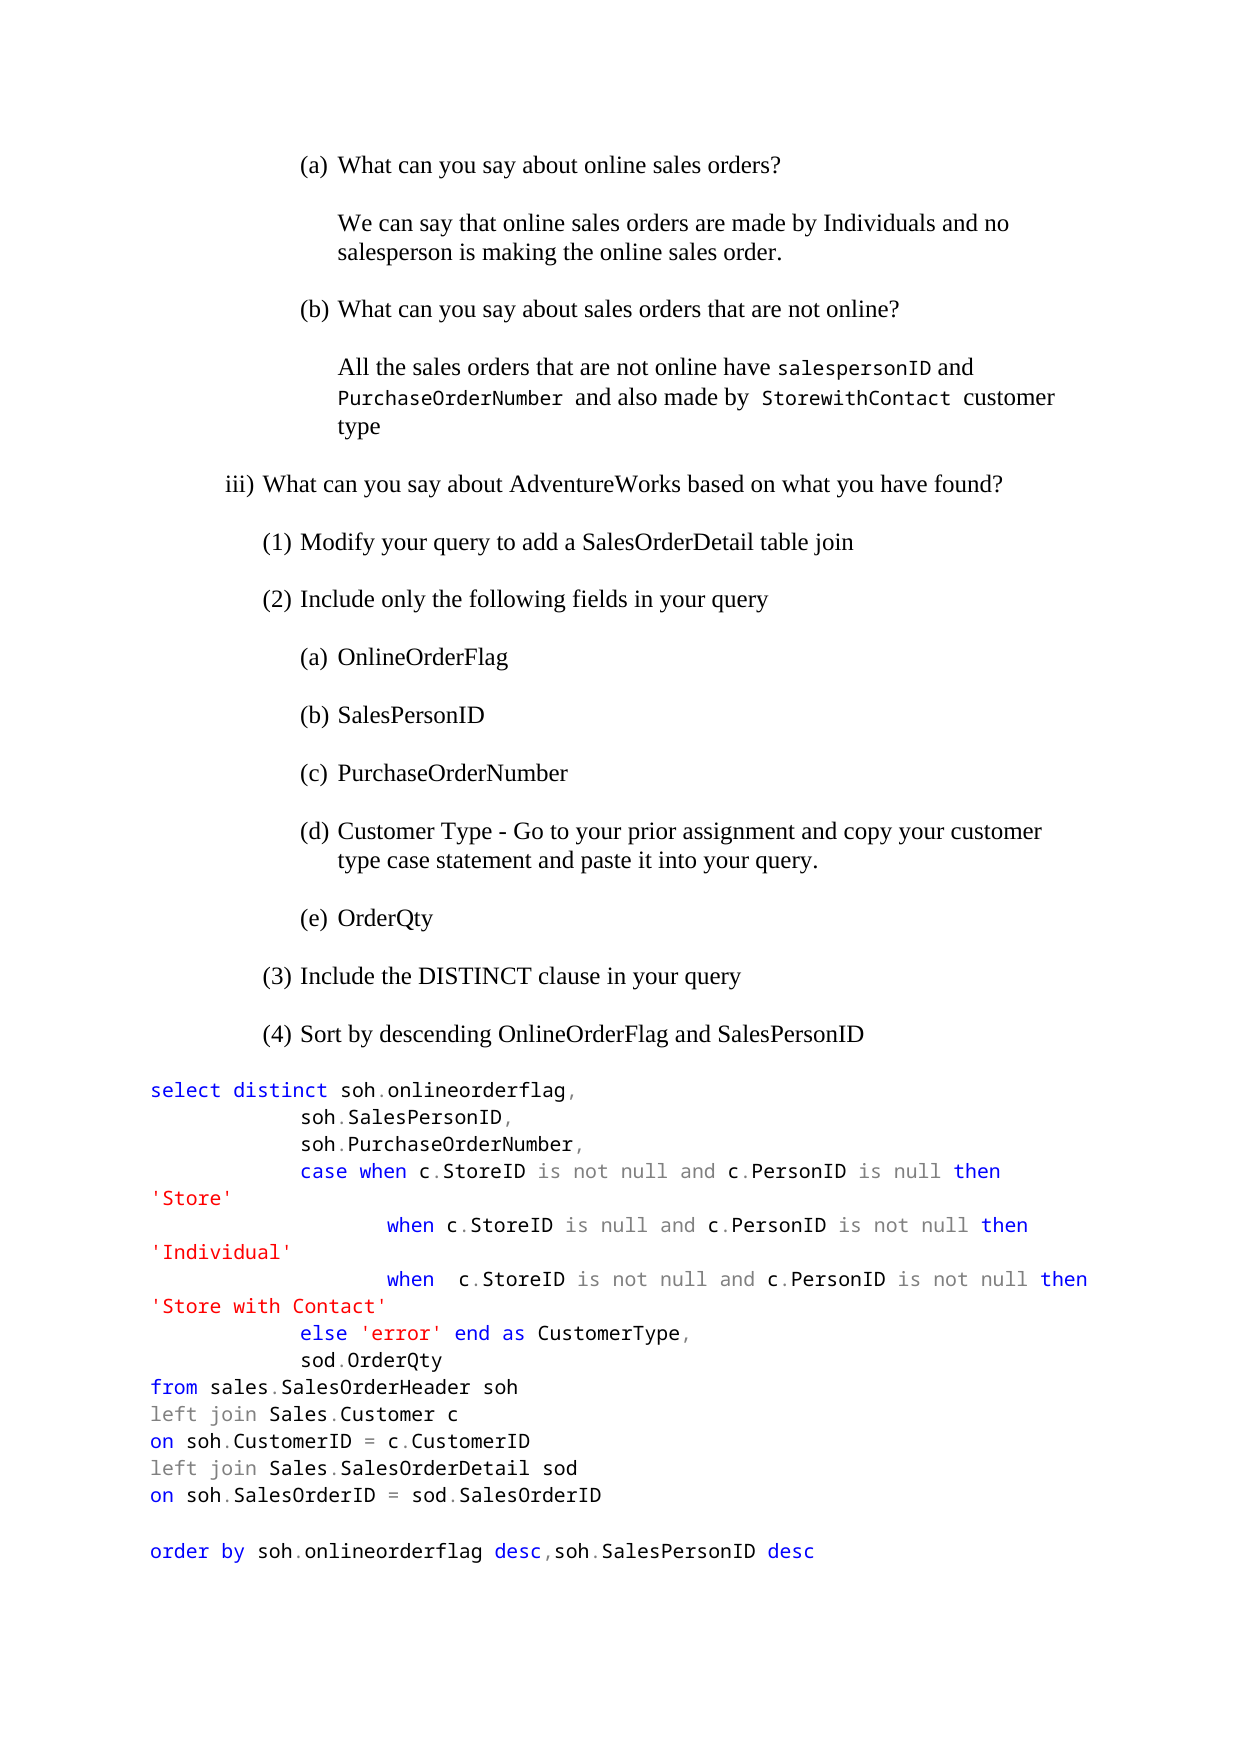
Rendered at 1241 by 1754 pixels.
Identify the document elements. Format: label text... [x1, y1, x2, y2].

list OnlineOrderFlag [300, 642, 1090, 671]
list Sort by descending OnlineOrderFlag and SalesPersonID [262, 1019, 1090, 1047]
text select distinct soh.onlineorderflag, [150, 1077, 1090, 1104]
text soh.SalesPersonID, [150, 1104, 1090, 1131]
list Include the DISTINCT clause in your query [262, 961, 1090, 989]
text else 'error' end as CustomerType, [150, 1319, 1090, 1346]
text left join Sales.SalesOrderDetail sod [150, 1454, 1090, 1481]
list What can you say about sales orders that are not online? [300, 294, 1090, 323]
list OrderQty [300, 903, 1090, 932]
list What can you say about AdventureWorks based on what you have found? [225, 469, 1090, 497]
text left join Sales.Customer c [150, 1400, 1090, 1427]
text We can say that online sales orders are made by Individuals and no salesperson is making the online sales order. [337, 208, 1090, 265]
text All the sales orders that are not online have salespersonID and PurchaseOrderNumber and also made by StorewithContact customer type [337, 352, 1090, 439]
text soh.PurchaseOrderNumber, [150, 1131, 1090, 1158]
text case when c.StoreID is not null and c.PersonID is null then 'Store' [150, 1158, 1090, 1212]
text sod.OrderQty [150, 1346, 1090, 1373]
list Modify your query to add a SalesOrderDetail table join [262, 527, 1090, 555]
list Customer Type - Go to your prior assignment and copy your customer type case statement and paste it into your query. [300, 816, 1090, 874]
text when c.StoreID is not null and c.PersonID is not null then 'Store with Contact' [150, 1266, 1090, 1319]
text on soh.SalesOrderID = sod.SalesOrderID [150, 1481, 1090, 1508]
text on soh.CustomerID = c.CustomerID [150, 1427, 1090, 1454]
list What can you say about online sales orders? [300, 150, 1090, 179]
text order by soh.onlineorderflag desc,soh.SalesPersonID desc [150, 1537, 1090, 1564]
text from sales.SalesOrderHeader soh [150, 1373, 1090, 1400]
list Include only the following fields in your query [262, 584, 1090, 613]
list SalesPersonID [300, 700, 1090, 729]
list PurchaseOrderNumber [300, 758, 1090, 787]
text when c.StoreID is null and c.PersonID is not null then 'Individual' [150, 1212, 1090, 1266]
